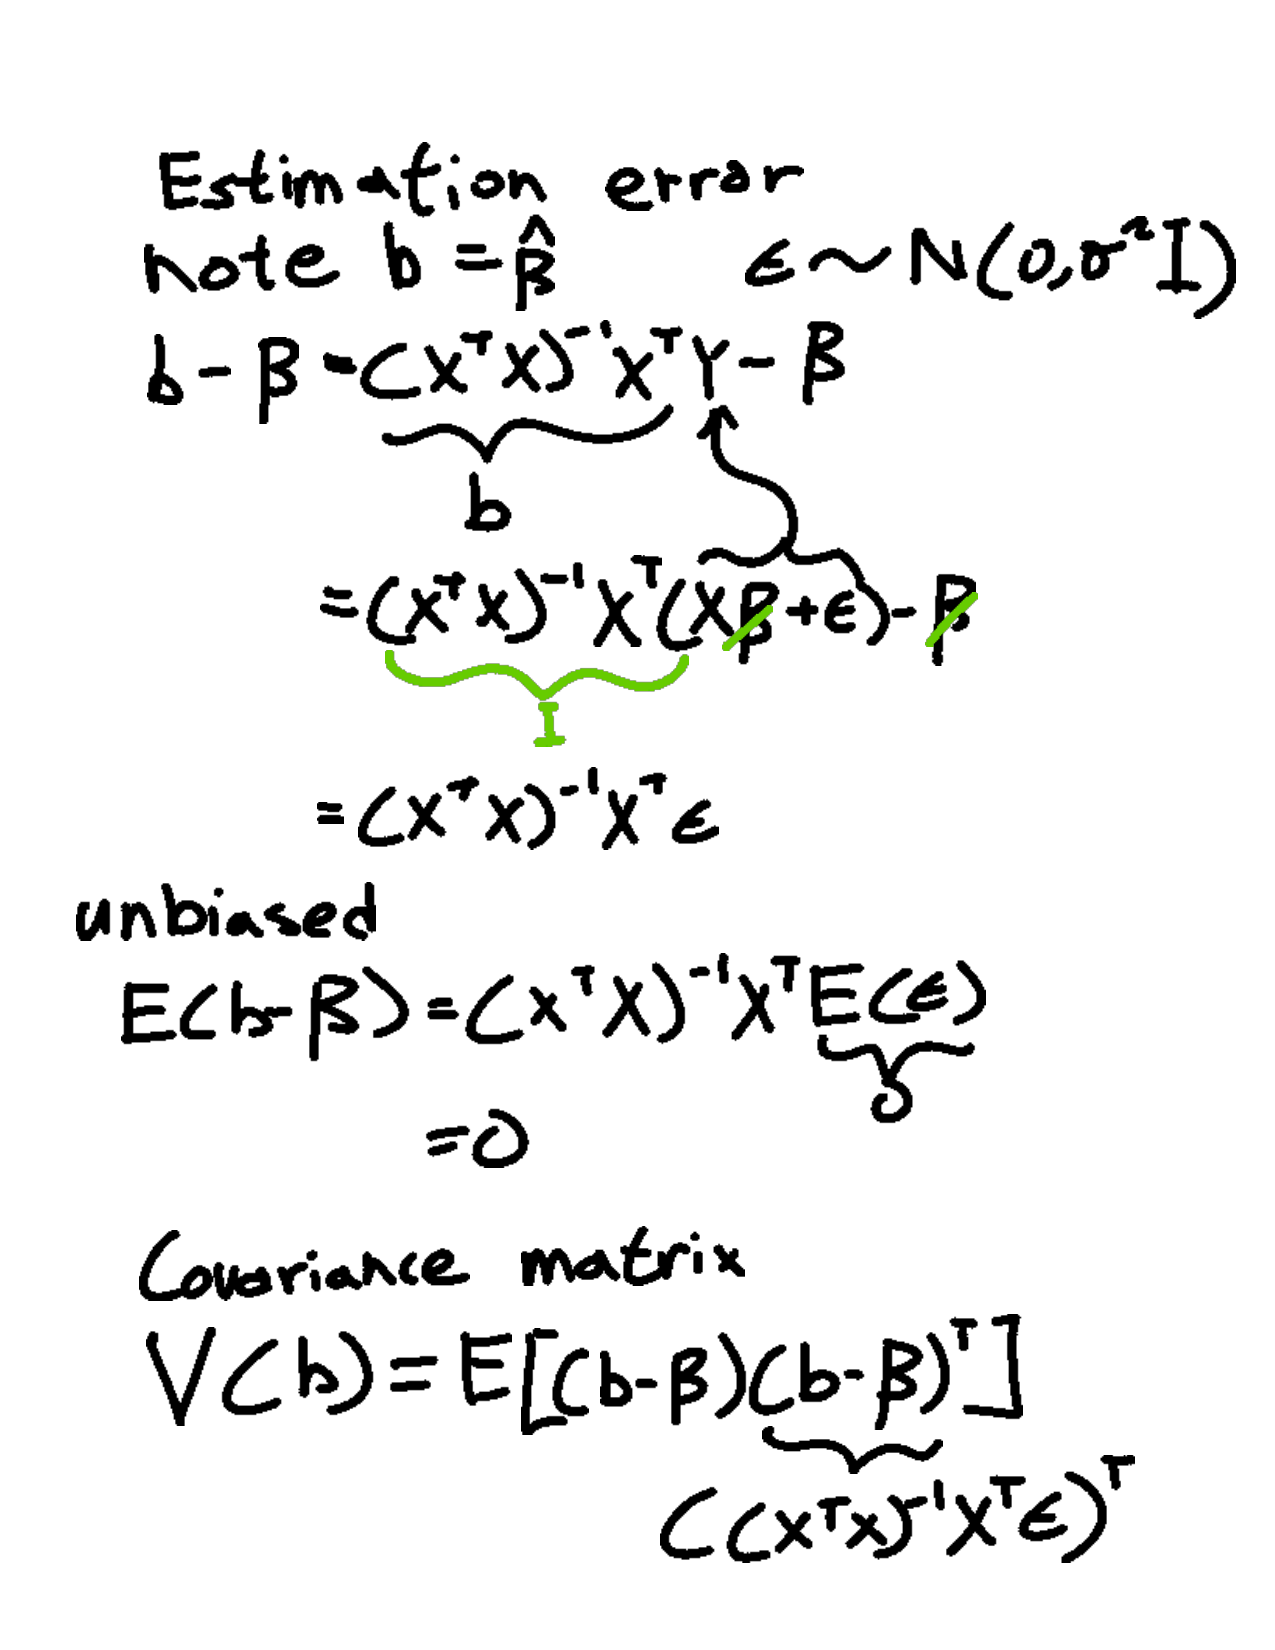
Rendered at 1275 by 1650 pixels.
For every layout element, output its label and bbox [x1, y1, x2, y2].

picture [605, 160, 804, 211]
picture [745, 216, 1236, 319]
picture [600, 1314, 1135, 1563]
picture [139, 1230, 470, 1301]
picture [317, 802, 344, 824]
picture [121, 953, 986, 1168]
picture [320, 320, 978, 747]
picture [521, 1328, 589, 1435]
picture [258, 337, 299, 424]
picture [147, 334, 231, 405]
picture [144, 142, 555, 311]
picture [358, 767, 719, 850]
picture [521, 1226, 745, 1286]
picture [146, 1327, 512, 1426]
picture [76, 882, 376, 941]
